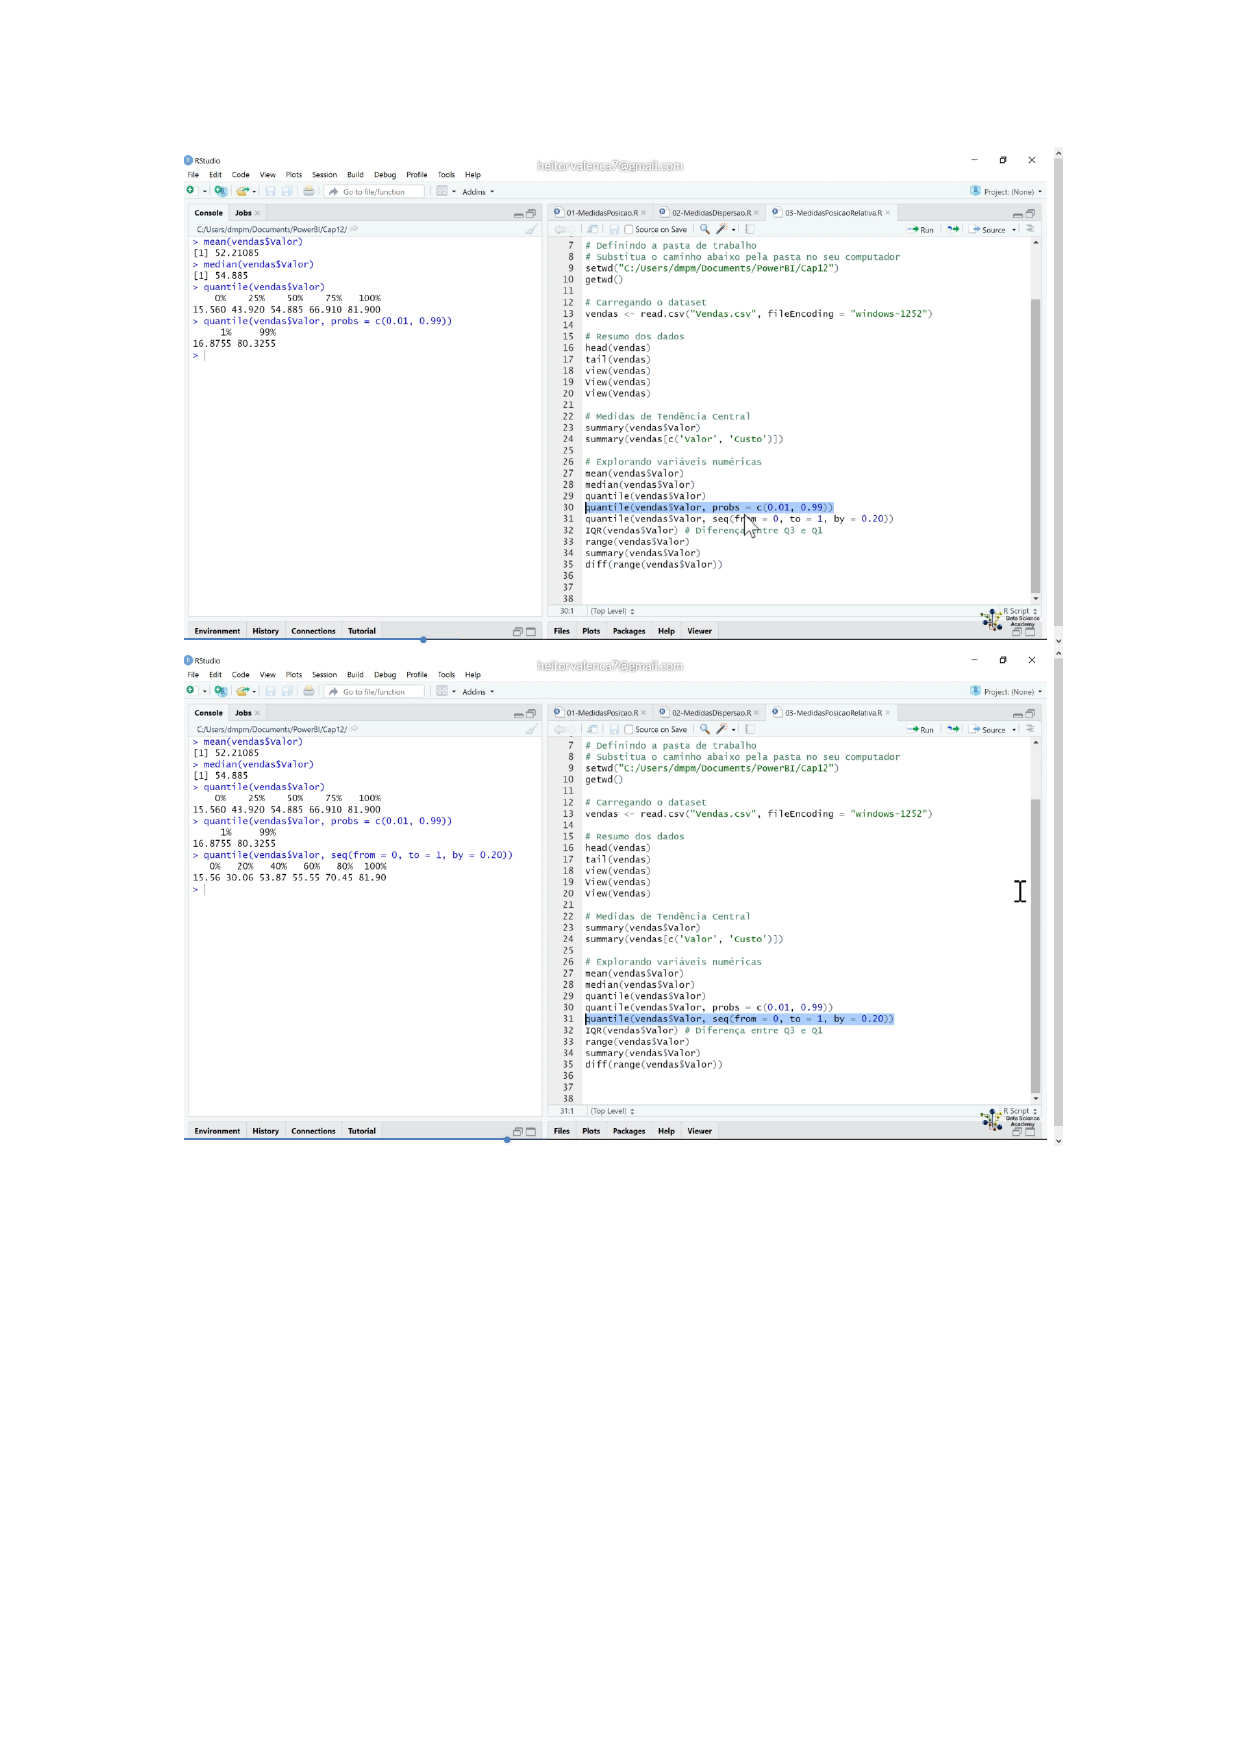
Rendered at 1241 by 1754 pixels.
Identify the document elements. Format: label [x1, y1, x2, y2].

picture [177, 647, 1063, 1146]
picture [177, 147, 1063, 646]
